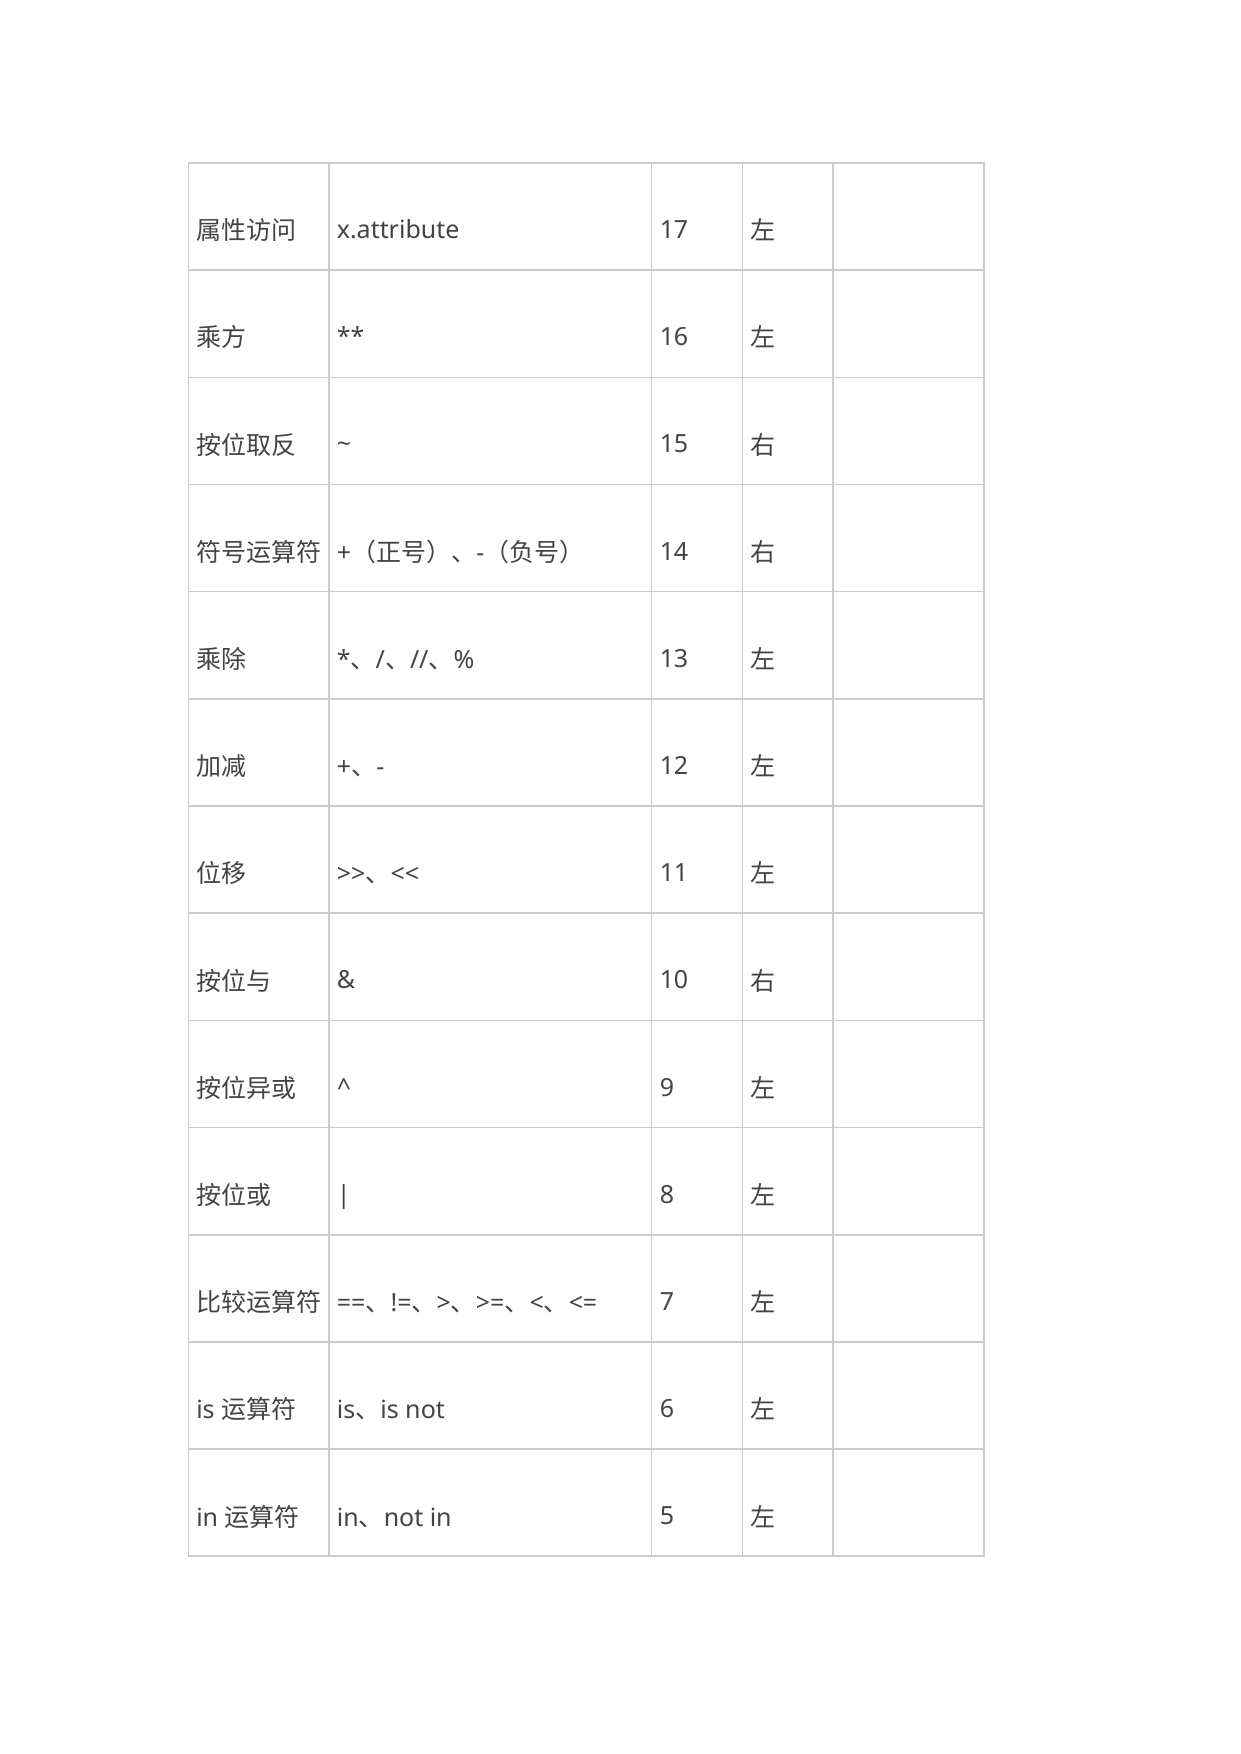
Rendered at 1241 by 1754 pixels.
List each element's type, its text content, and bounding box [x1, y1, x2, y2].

table_cell 左 [743, 1450, 832, 1555]
table_cell ^ [330, 1021, 651, 1127]
table_cell 11 [652, 807, 742, 912]
table_cell 比较运算符 [189, 1236, 328, 1341]
table_cell [834, 164, 983, 269]
table_cell 按位或 [189, 1128, 328, 1234]
table_cell [834, 807, 983, 912]
table_cell 加减 [189, 700, 328, 805]
table_cell [834, 700, 983, 805]
table_cell 位移 [189, 807, 328, 912]
table_cell [834, 1128, 983, 1234]
table_cell in 运算符 [189, 1450, 328, 1555]
table_cell 7 [652, 1236, 742, 1341]
table_cell 17 [652, 164, 742, 269]
table_cell [834, 378, 983, 483]
table_cell 8 [652, 1128, 742, 1234]
table_cell [834, 271, 983, 376]
table_cell 左 [743, 807, 832, 912]
table_cell ==、!=、>、>=、<、<= [330, 1236, 651, 1341]
table_cell [834, 1450, 983, 1555]
table_cell 右 [743, 914, 832, 1019]
table_cell 6 [652, 1343, 742, 1448]
table_cell 乘除 [189, 592, 328, 698]
table_cell ~ [330, 378, 651, 483]
table_cell [834, 1236, 983, 1341]
table_cell 按位与 [189, 914, 328, 1019]
table_cell 符号运算符 [189, 485, 328, 591]
table_cell is 运算符 [189, 1343, 328, 1448]
table_cell 左 [743, 271, 832, 376]
table_cell 右 [743, 378, 832, 483]
table_cell 10 [652, 914, 742, 1019]
table_cell is、is not [330, 1343, 651, 1448]
table_cell [834, 485, 983, 591]
table_cell *、/、//、% [330, 592, 651, 698]
table_cell 左 [743, 1343, 832, 1448]
table_cell [834, 914, 983, 1019]
table_cell 15 [652, 378, 742, 483]
table_cell [834, 1021, 983, 1127]
table_cell 左 [743, 164, 832, 269]
table_cell 左 [743, 592, 832, 698]
table_cell 5 [652, 1450, 742, 1555]
table_cell ** [330, 271, 651, 376]
table_cell >>、<< [330, 807, 651, 912]
table_cell 12 [652, 700, 742, 805]
table_cell 左 [743, 700, 832, 805]
table_cell [834, 592, 983, 698]
table_cell in、not in [330, 1450, 651, 1555]
table_cell | [330, 1128, 651, 1234]
table_cell 左 [743, 1021, 832, 1127]
table_cell 13 [652, 592, 742, 698]
table_cell 按位取反 [189, 378, 328, 483]
table_cell & [330, 914, 651, 1019]
table_cell +（正号）、-（负号） [330, 485, 651, 591]
table_cell +、- [330, 700, 651, 805]
table_cell 左 [743, 1236, 832, 1341]
table_cell 乘方 [189, 271, 328, 376]
table_cell 按位异或 [189, 1021, 328, 1127]
table_cell [834, 1343, 983, 1448]
table_cell 左 [743, 1128, 832, 1234]
table_cell 14 [652, 485, 742, 591]
table_cell x.attribute [330, 164, 651, 269]
table_cell 16 [652, 271, 742, 376]
table_cell 9 [652, 1021, 742, 1127]
table_cell 属性访问 [189, 164, 328, 269]
table_cell 右 [743, 485, 832, 591]
